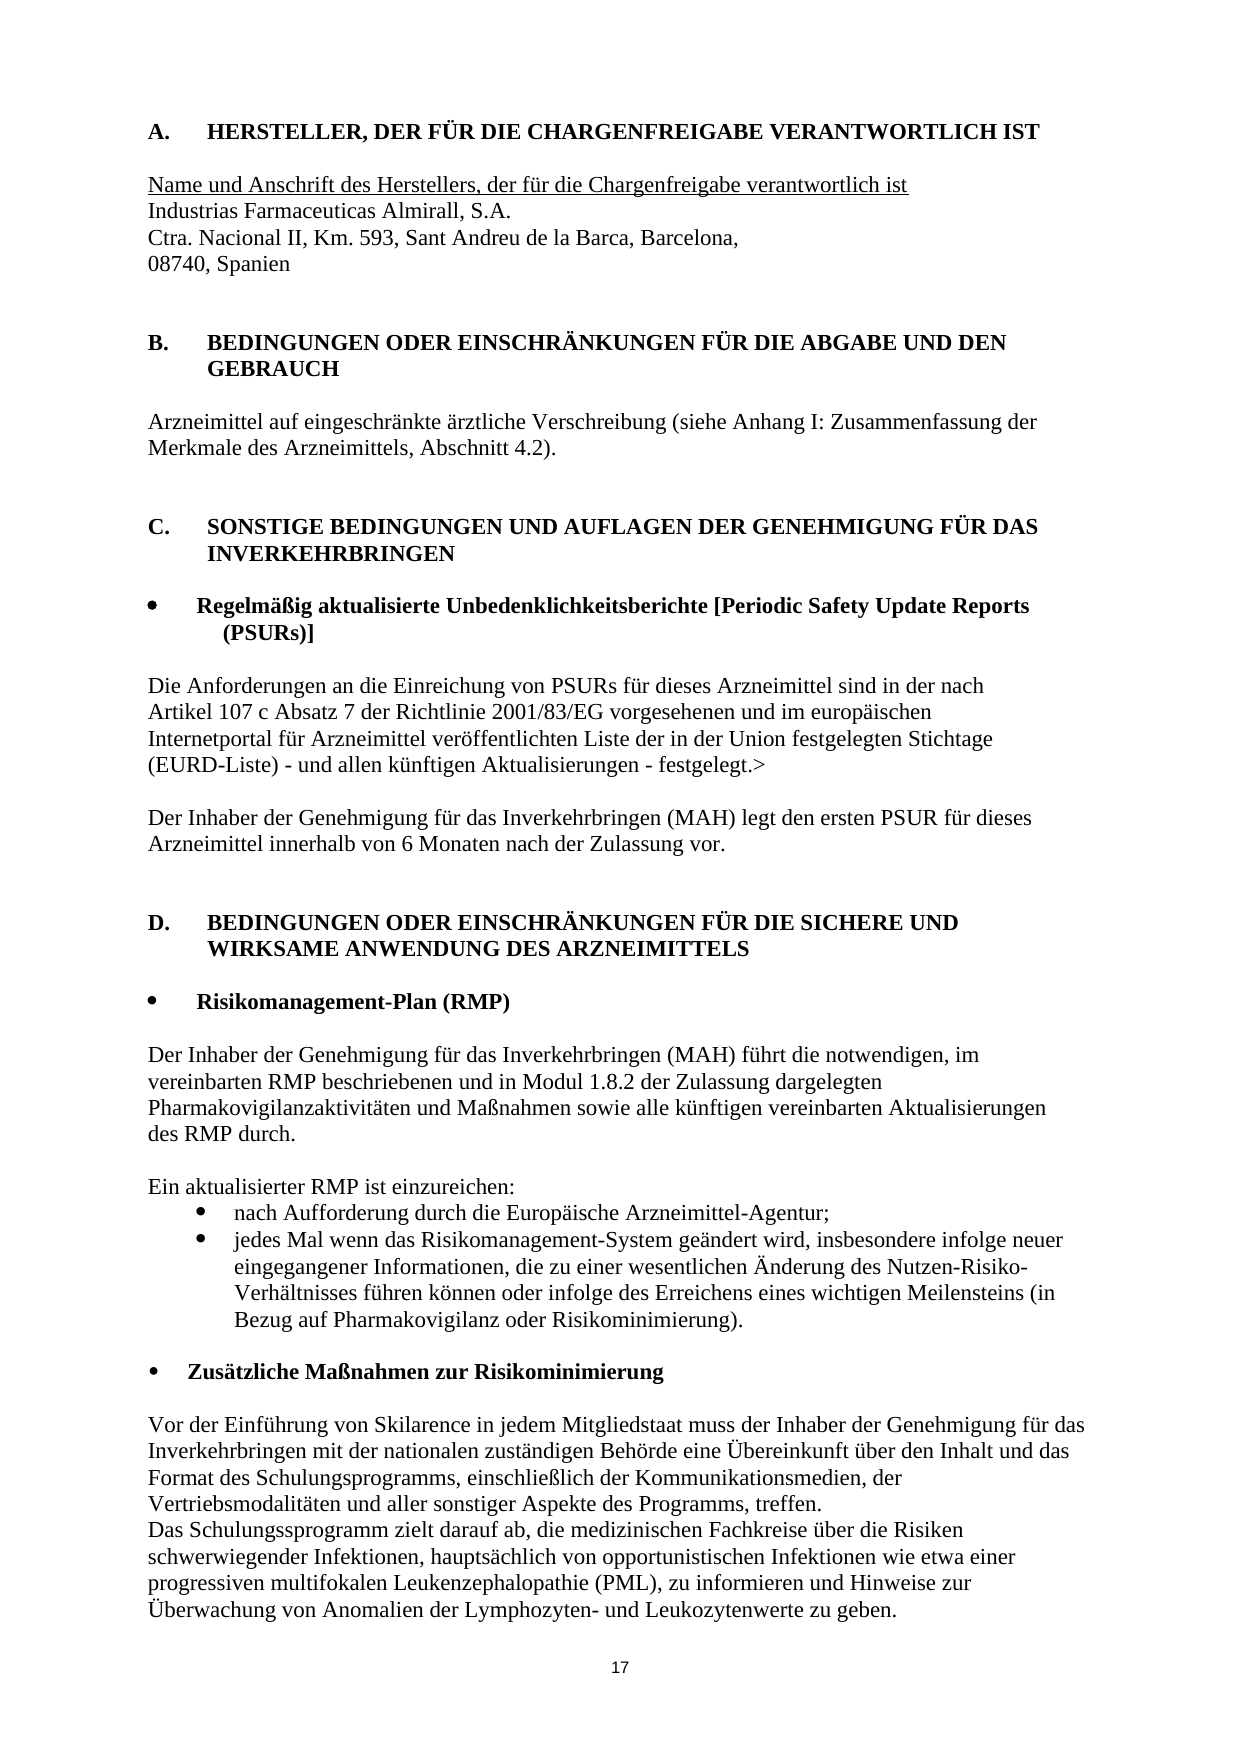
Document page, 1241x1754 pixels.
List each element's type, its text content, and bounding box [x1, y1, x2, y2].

text Der Inhaber der Genehmigung für das Inverkehrbringen (MAH) legt den ersten PSUR für dieses Arzneimittel innerhalb von 6 Monaten nach der Zulassung vor. [148, 804, 1080, 856]
list Regelmäßig aktualisierte Unbedenklichkeitsberichte [Periodic Safety Update Reports (PSURs)] [148, 592, 1093, 646]
text Das Schulungssprogramm zielt darauf ab, die medizinischen Fachkreise über die Risiken schwerwiegender Infektionen, hauptsächlich von opportunistischen Infektionen wie etwa einer progressiven multifokalen Leukenzephalopathie (PML), zu informieren und Hinweise zur Überwachung von Anomalien der Lymphozyten- und Leukozytenwerte zu geben. [148, 1517, 1092, 1622]
text B. BEDINGUNGEN ODER EINSCHRÄNKUNGEN FÜR DIE ABGABE UND DEN GEBRAUCH [148, 329, 1080, 382]
list nach Aufforderung durch die Europäische Arzneimittel-Agentur; [196, 1199, 1092, 1226]
text Arzneimittel auf eingeschränkte ärztliche Verschreibung (siehe Anhang I: Zusammenfassung der Merkmale des Arzneimittels, Abschnitt 4.2). [148, 408, 1080, 461]
list jedes Mal wenn das Risikomanagement-System geändert wird, insbesondere infolge neuer eingegangener Informationen, die zu einer wesentlichen Änderung des Nutzen-Risiko-Verhältnisses führen können oder infolge des Erreichens eines wichtigen Meilensteins (in Bezug auf Pharmakovigilanz oder Risikominimierung). [196, 1226, 1092, 1332]
text Ein aktualisierter RMP ist einzureichen: [148, 1173, 1080, 1199]
text C. SONSTIGE BEDINGUNGEN UND AUFLAGEN DER GENEHMIGUNG FÜR DAS INVERKEHRBRINGEN [148, 513, 1080, 566]
text Industrias Farmaceuticas Almirall, S.A. Ctra. Nacional II, Km. 593, Sant Andreu de la Barca, Barcelona, [148, 197, 1080, 250]
text Der Inhaber der Genehmigung für das Inverkehrbringen (MAH) führt die notwendigen, im vereinbarten RMP beschriebenen und in Modul 1.8.2 der Zulassung dargelegten Pharmakovigilanzaktivitäten und Maßnahmen sowie alle künftigen vereinbarten Aktualisierungen des RMP durch. [148, 1041, 1080, 1147]
list Risikomanagement-Plan (RMP) [148, 988, 1092, 1015]
list Zusätzliche Maßnahmen zur Risikominimierung [149, 1358, 1092, 1385]
text 08740, Spanien [148, 250, 1080, 276]
text Vor der Einführung von Skilarence in jedem Mitgliedstaat muss der Inhaber der Genehmigung für das Inverkehrbringen mit der nationalen zuständigen Behörde eine Übereinkunft über den Inhalt und das Format des Schulungsprogramms, einschließlich der Kommunikationsmedien, der Vertriebsmodalitäten und aller sonstiger Aspekte des Programms, treffen. [148, 1411, 1092, 1517]
text D. BEDINGUNGEN ODER EINSCHRÄNKUNGEN FÜR DIE SICHERE UND WIRKSAME ANWENDUNG DES ARZNEIMITTELS [148, 909, 1080, 962]
text Name und Anschrift des Herstellers, der für die Chargenfreigabe verantwortlich ist [148, 171, 1080, 197]
text A. HERSTELLER, DER FÜR DIE CHARGENFREIGABE VERANTWORTLICH IST [148, 118, 1080, 144]
text Die Anforderungen an die Einreichung von PSURs für dieses Arzneimittel sind in der nach Artikel 107 c Absatz 7 der Richtlinie 2001/83/EG vorgesehenen und im europäischen Internetportal für Arzneimittel veröffentlichten Liste der in der Union festgelegten Stichtage (EURD-Liste) - und allen künftigen Aktualisierungen - festgelegt.> [148, 672, 1033, 777]
